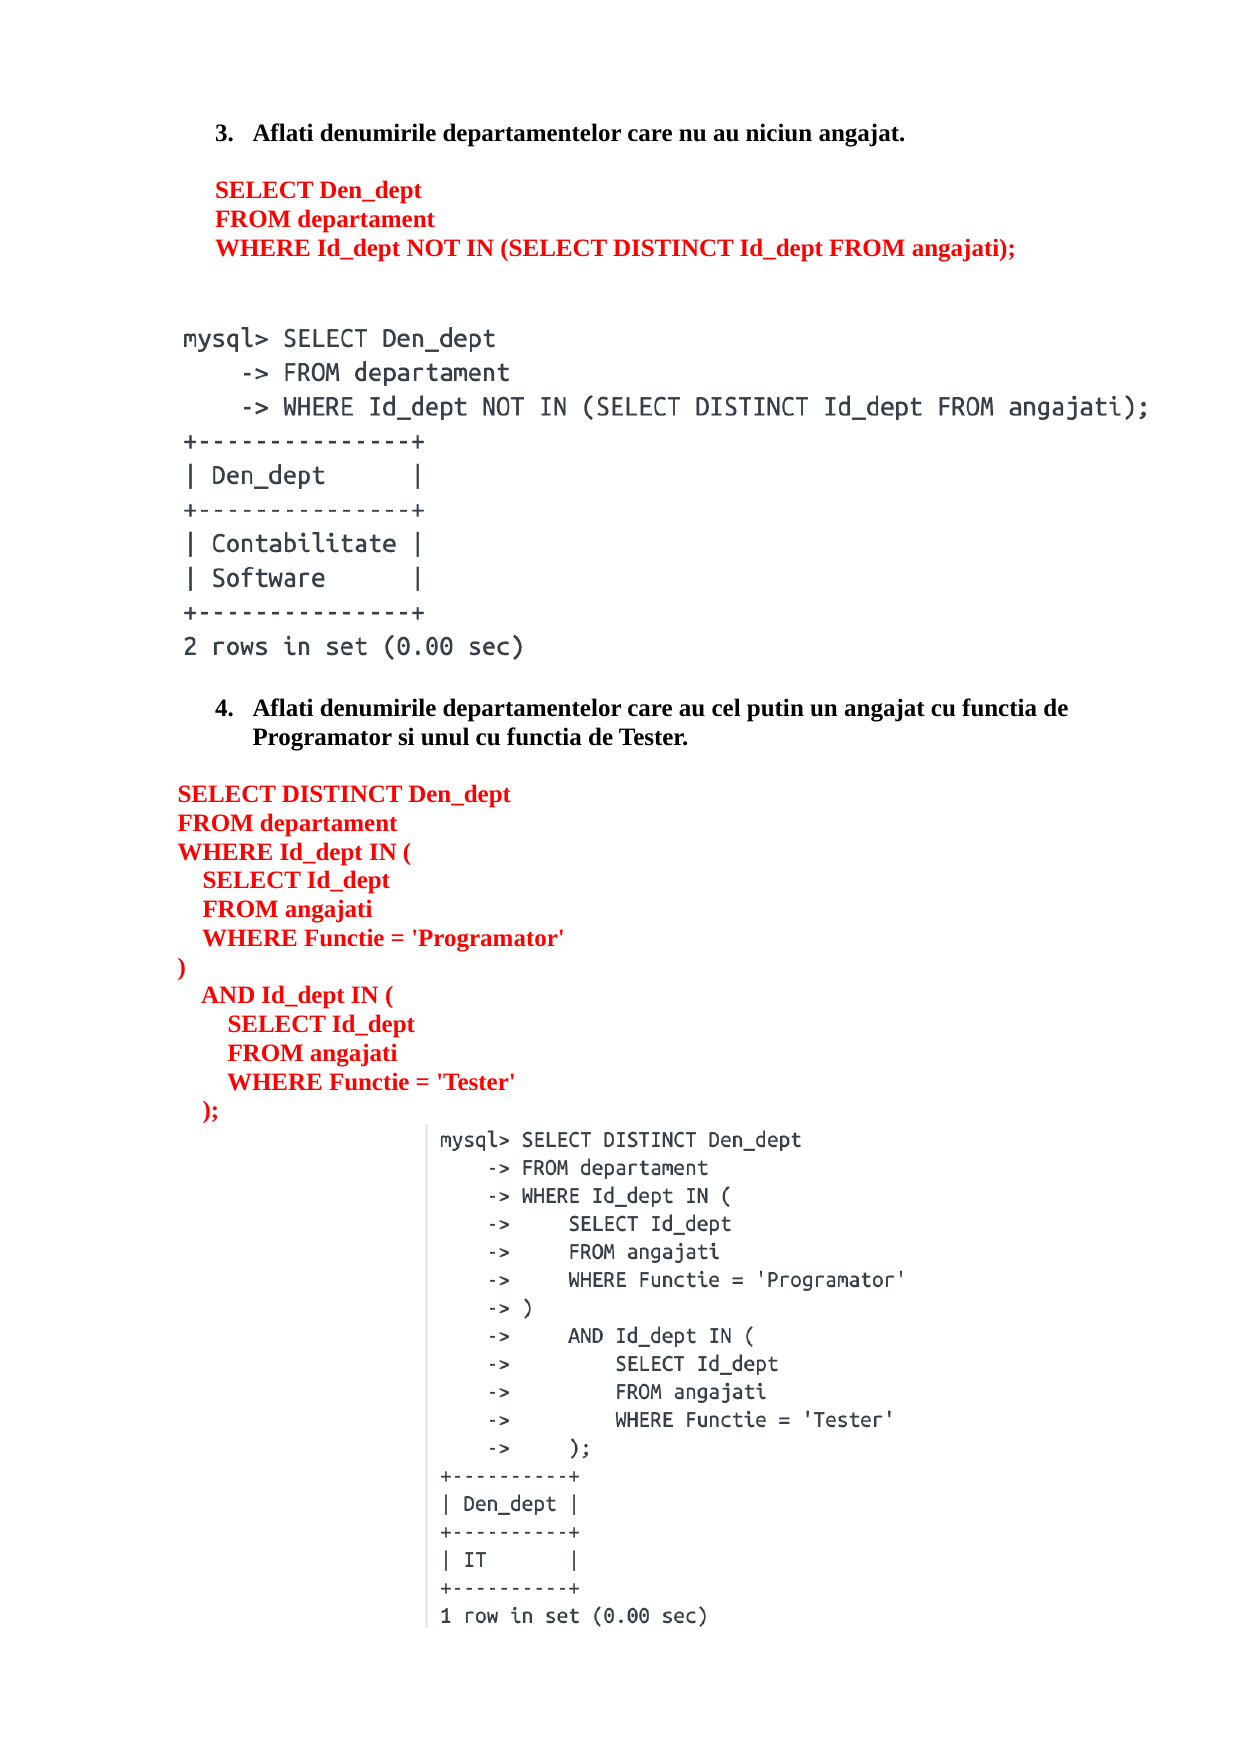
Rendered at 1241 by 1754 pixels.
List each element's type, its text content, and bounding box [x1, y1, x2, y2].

list WHERE Functie = 'Tester' [177, 1067, 1152, 1096]
list ); [177, 1096, 1152, 1124]
list SELECT DISTINCT Den_dept [177, 779, 1152, 808]
list Aflati denumirile departamentelor care au cel putin un angajat cu functia de Programator si unul cu functia de Tester. [215, 693, 1152, 751]
list WHERE Functie = 'Programator' [177, 923, 1152, 952]
list FROM departament [177, 808, 1152, 837]
list SELECT Id_dept [177, 1009, 1152, 1038]
list FROM angajati [177, 1038, 1152, 1067]
list WHERE Id_dept IN ( [177, 837, 1152, 866]
picture [424, 1124, 905, 1628]
text SELECT Den_dept [215, 176, 1152, 204]
picture [177, 319, 1152, 665]
list AND Id_dept IN ( [177, 981, 1152, 1009]
list FROM angajati [177, 894, 1152, 923]
text WHERE Id_dept NOT IN (SELECT DISTINCT Id_dept FROM angajati); [215, 233, 1152, 262]
text FROM departament [215, 204, 1152, 233]
list SELECT Id_dept [177, 866, 1152, 894]
list Aflati denumirile departamentelor care nu au niciun angajat. [215, 118, 1152, 147]
list ) [177, 952, 1152, 981]
